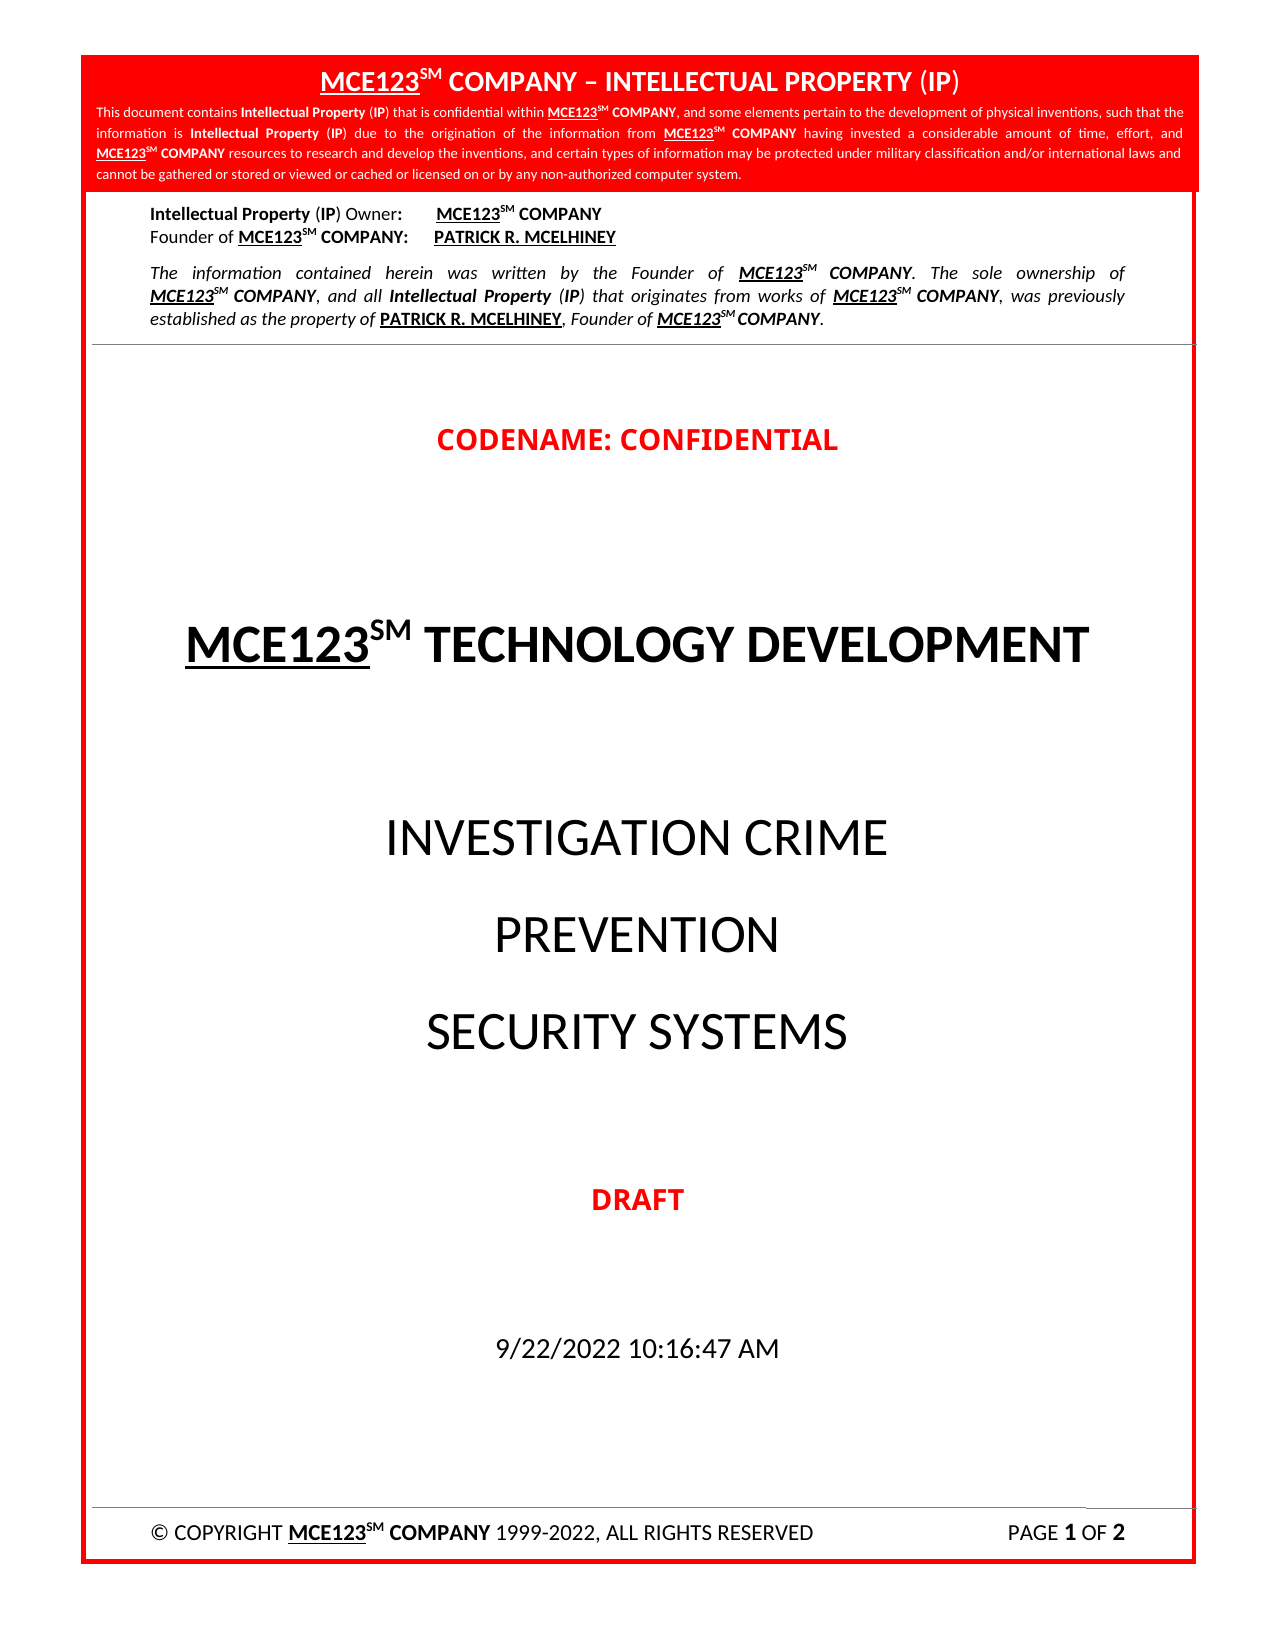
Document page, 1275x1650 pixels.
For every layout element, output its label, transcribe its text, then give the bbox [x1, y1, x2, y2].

text 9/22/2022 10:16:47 AM [150, 1330, 1125, 1366]
text SECURITY SYSTEMS [150, 997, 1125, 1063]
text DRAFT [150, 1179, 1125, 1218]
text INVESTIGATION CRIME [150, 803, 1125, 869]
text PREVENTION [150, 900, 1125, 966]
text MCE123SM TECHNOLOGY DEVELOPMENT [150, 609, 1125, 676]
text CODENAME: CONFIDENTIAL [150, 419, 1125, 459]
